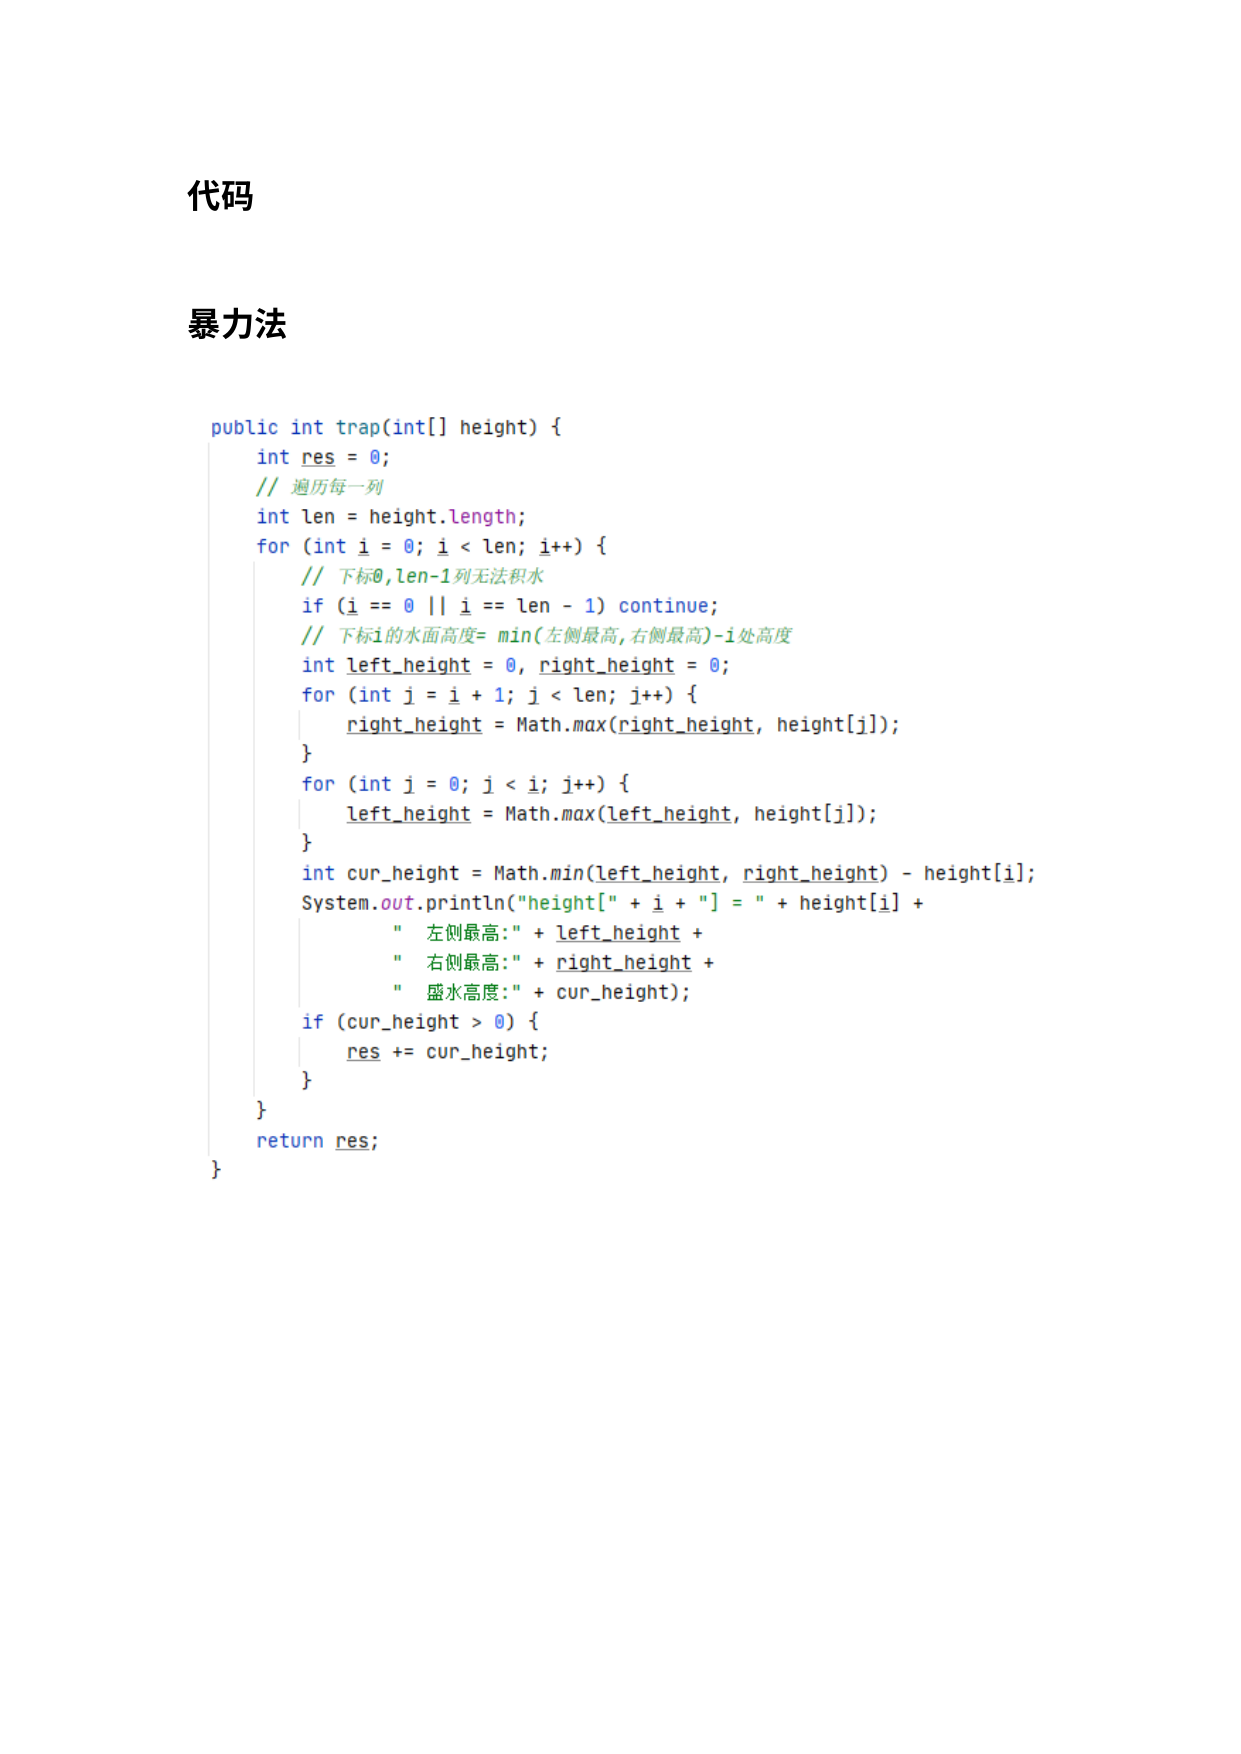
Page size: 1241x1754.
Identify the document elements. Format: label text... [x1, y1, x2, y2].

subtitle 暴力法 [187, 289, 1053, 354]
subtitle 代码 [187, 162, 1053, 227]
picture [187, 416, 1053, 1193]
